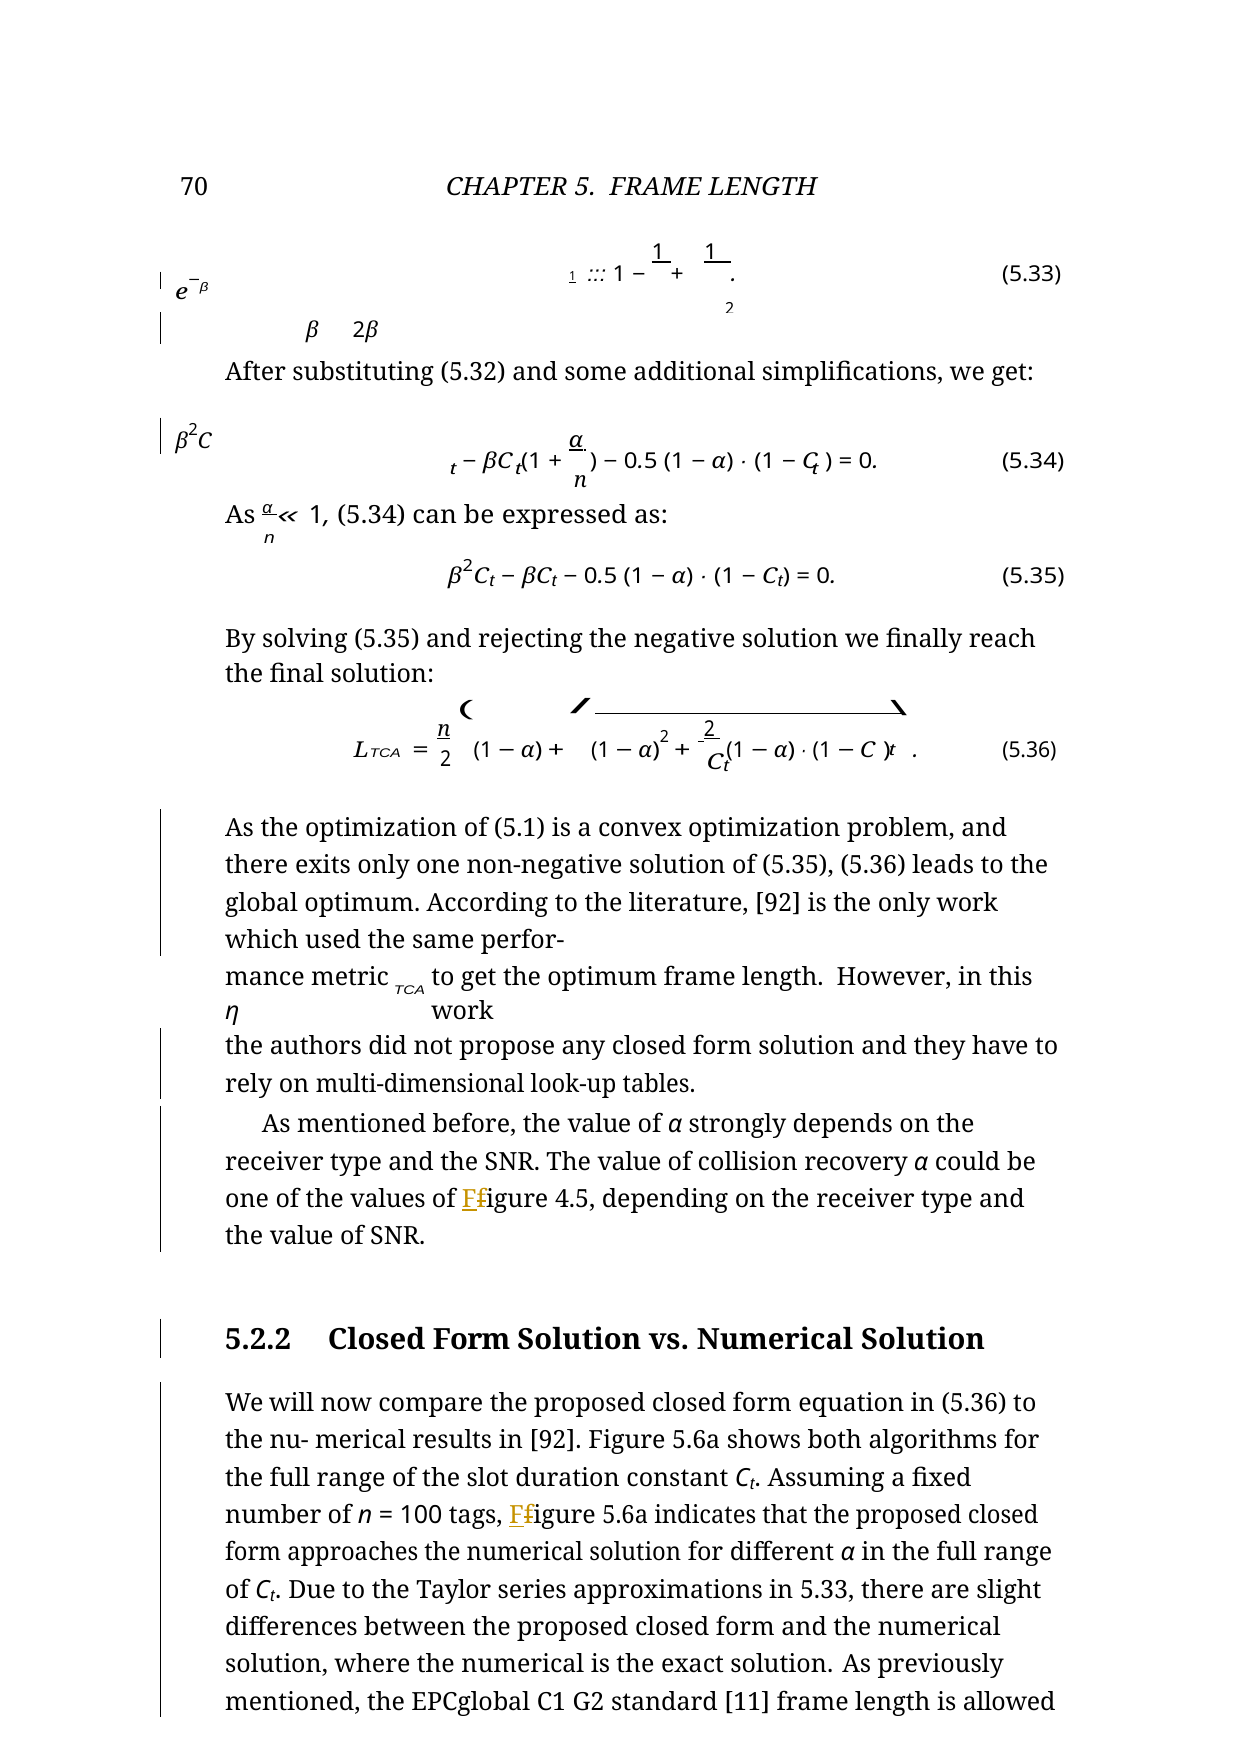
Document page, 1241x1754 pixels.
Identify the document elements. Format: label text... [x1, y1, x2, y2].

text As α « 1, (5.34) can be expressed as: [225, 497, 1071, 531]
text ::: 1 − 1 + 1 . (5.33) [587, 249, 1071, 289]
text After substituting (5.32) and some additional simplifications, we get: [225, 353, 1071, 388]
text β2C [175, 418, 449, 454]
text to get the optimum frame length. However, in this work [431, 959, 1071, 1026]
subtitle Closed Form Solution vs. Numerical Solution [225, 1318, 1071, 1358]
text e−β [175, 272, 577, 289]
text the authors did not propose any closed form solution and they have to rely on multi-dimensional look-up tables. [225, 1028, 1061, 1099]
text As mentioned before, the value of α strongly depends on the receiver type and the SNR. The value of collision recovery α could be one of the values of igure 4.5, depending on the receiver type and the value of SNR. [225, 1106, 1061, 1252]
text L = n ((1 − α) + /(1 − α)2 + 2 (1 − α) · (1 − C )\ . (5.36) [354, 694, 1071, 763]
text β 2β [305, 312, 1071, 344]
text By solving (5.35) and rejecting the negative solution we finally reach the final solution: [225, 621, 1071, 690]
text − βC (1 + α ) − 0.5 (1 − α) · (1 − C ) = 0. (5.34) [462, 424, 1071, 475]
text As the optimization of (5.1) is a convex optimization problem, and there exits only one non-negative solution of (5.35), (5.36) leads to the global optimum. According to the literature, [92] is the only work which used the same perfor- [225, 809, 1061, 956]
text mance metric η [225, 959, 393, 1026]
text β2Ct − βCt − 0.5 (1 − α) · (1 − Ct) = 0. (5.35) [447, 553, 1071, 590]
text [225, 1382, 1061, 1717]
